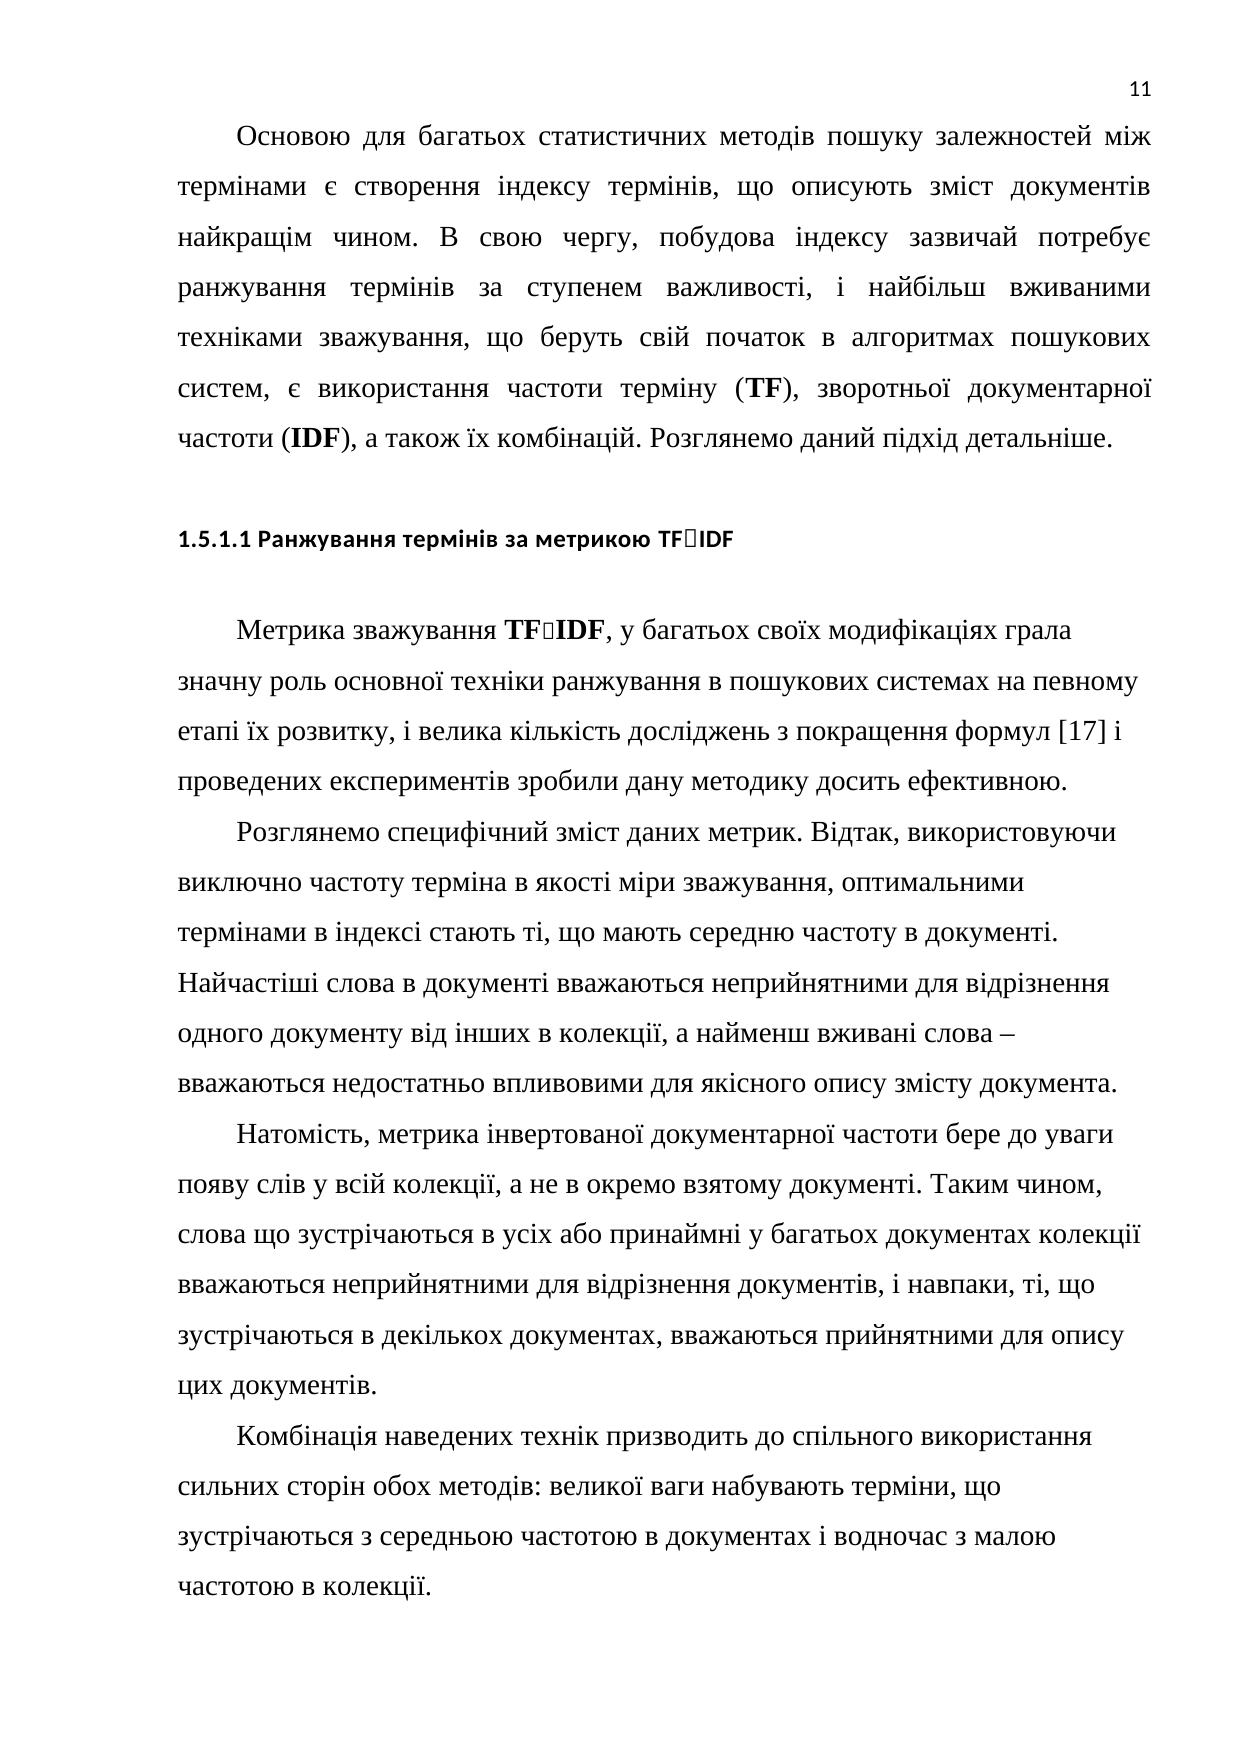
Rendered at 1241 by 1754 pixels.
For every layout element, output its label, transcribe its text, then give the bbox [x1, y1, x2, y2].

text Розглянемо специфічний зміст даних метрик. Відтак, використовуючи виключно частоту терміна в якості міри зважування, оптимальними термінами в індексі стають ті, що мають середню частоту в документі. Найчастіші слова в документі вважаються неприйнятними для відрізнення одного документу від інших в колекції, а найменш вживані слова – вважаються недостатньо впливовими для якісного опису змісту документа. [177, 814, 1152, 1099]
text Комбінація наведених технік призводить до спільного використання сильних сторін обох методів: великої ваги набувають терміни, що зустрічаються з середньою частотою в документах і водночас з малою частотою в колекції. [177, 1418, 1152, 1602]
text Метрика зважування TFIDF, у багатьох своїх модифікаціях грала значну роль основної техніки ранжування в пошукових системах на певному етапі їх розвитку, і велика кількість досліджень з покращення формул [17] і проведених експериментів зробили дану методику досить ефективною. [177, 612, 1152, 797]
text Натомість, метрика інвертованої документарної частоти бере до уваги появу слів у всій колекції, а не в окремо взятому документі. Таким чином, слова що зустрічаються в усіх або принаймні у багатьох документах колекції вважаються неприйнятними для відрізнення документів, і навпаки, ті, що зустрічаються в декількох документах, вважаються прийнятними для опису цих документів. [177, 1116, 1152, 1401]
text Основою для багатьох статистичних методів пошуку залежностей між термінами є створення індексу термінів, що описують зміст документів найкращім чином. В свою чергу, побудова індексу зазвичай потребує ранжування термінів за ступенем важливості, і найбільш вживаними техніками зважування, що беруть свій початок в алгоритмах пошукових систем, є використання частоти терміну (TF), зворотньої документарної частоти (IDF), а також їх комбінацій. Розглянемо даний підхід детальніше. [177, 118, 1152, 453]
subtitle 1.5.1.1 Ранжування термінів за метрикою TFIDF [177, 521, 1152, 555]
